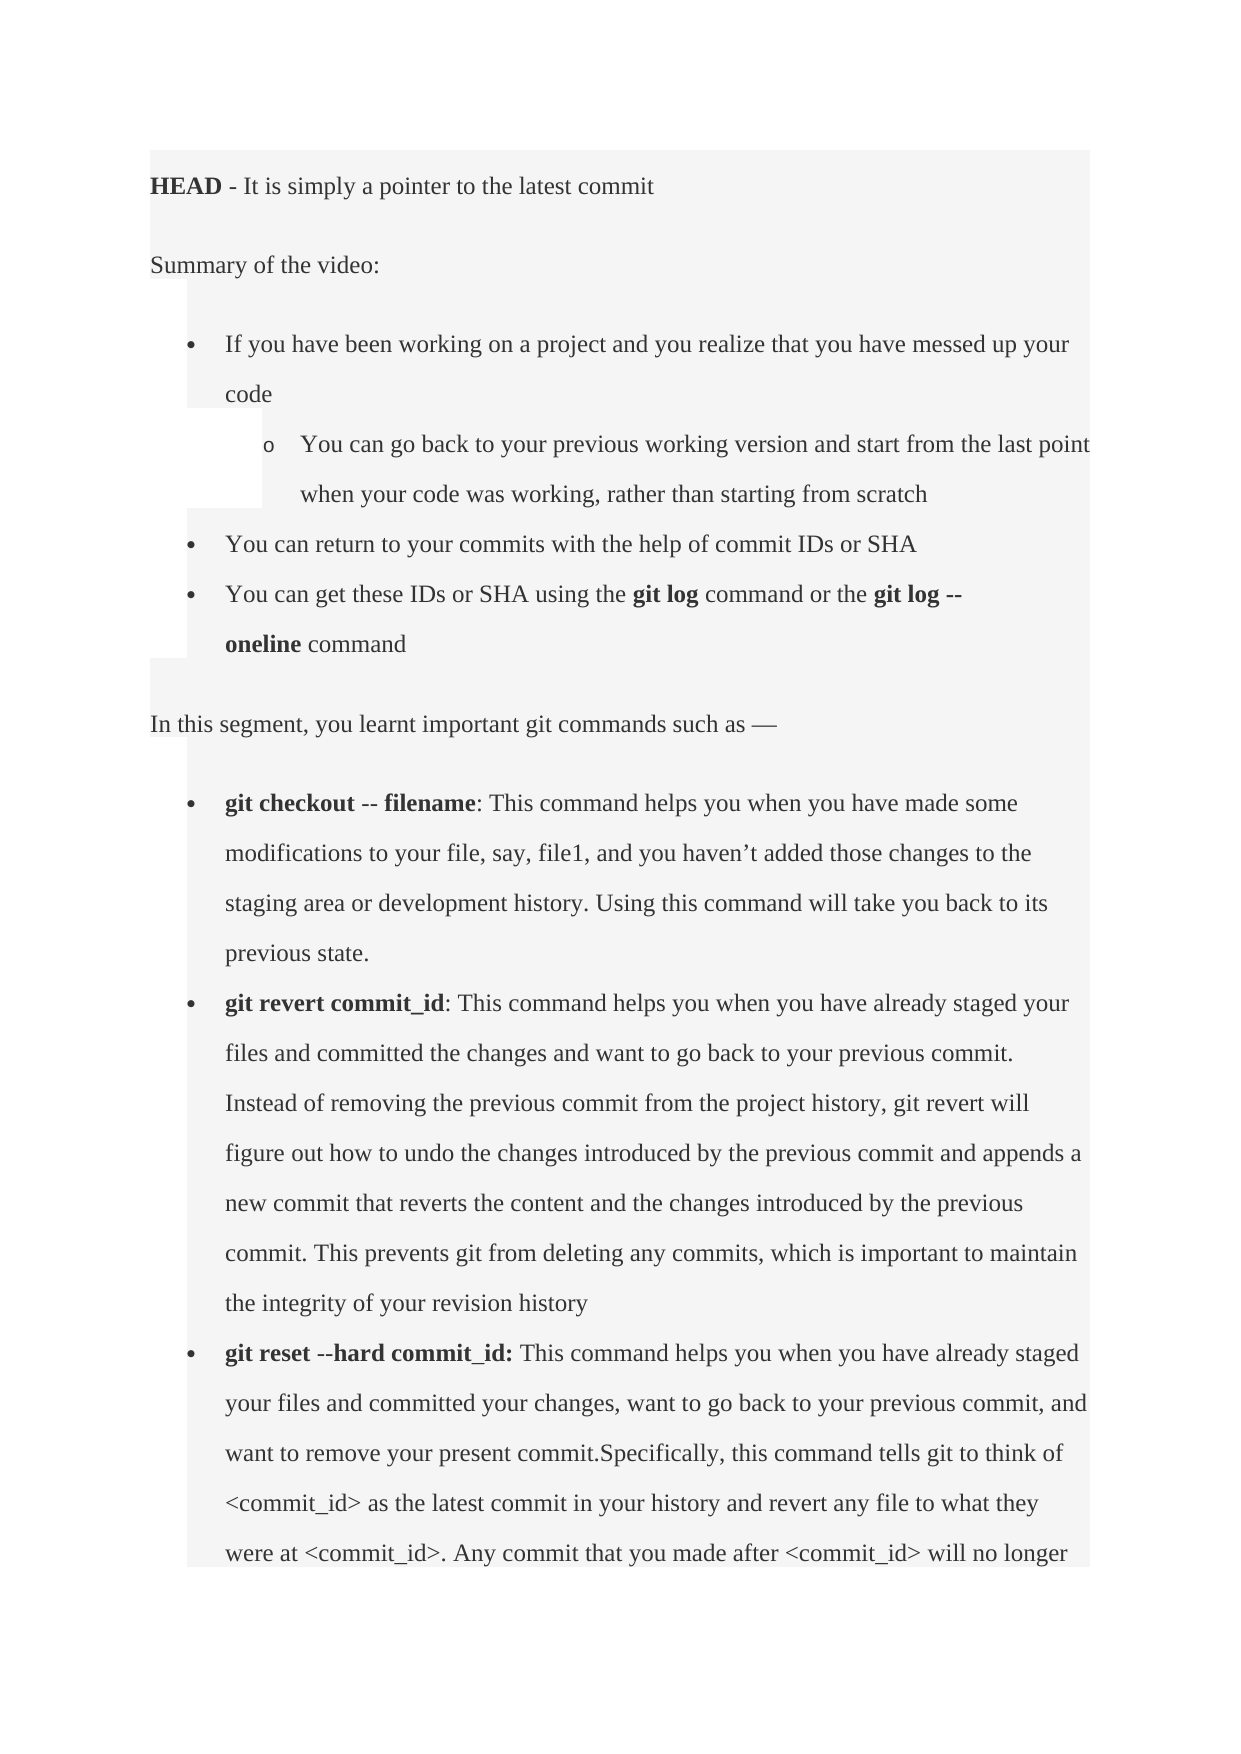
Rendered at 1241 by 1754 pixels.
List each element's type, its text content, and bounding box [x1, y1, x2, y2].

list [187, 1317, 1090, 1567]
list You can get these IDs or SHA using the git log command or the git log --oneline command [187, 558, 1090, 658]
list If you have been working on a project and you realize that you have messed up your code [187, 308, 1090, 408]
text Summary of the video: [150, 229, 1090, 279]
list You can go back to your previous working version and start from the last point when your code was working, rather than starting from scratch [262, 408, 1090, 508]
list You can return to your commits with the help of commit IDs or SHA [187, 508, 1090, 558]
list git checkout -- filename: This command helps you when you have made some modifications to your file, say, file1, and you haven’t added those changes to the staging area or development history. Using this command will take you back to its previous state. [187, 767, 1090, 967]
text HEAD - It is simply a pointer to the latest commit [150, 150, 1090, 200]
text In this segment, you learnt important git commands such as — [150, 687, 1090, 737]
list git revert commit_id: This command helps you when you have already staged your files and committed the changes and want to go back to your previous commit. Instead of removing the previous commit from the project history, git revert will figure out how to undo the changes introduced by the previous commit and appends a new commit that reverts the content and the changes introduced by the previous commit. This prevents git from deleting any commits, which is important to maintain the integrity of your revision history [187, 967, 1090, 1317]
